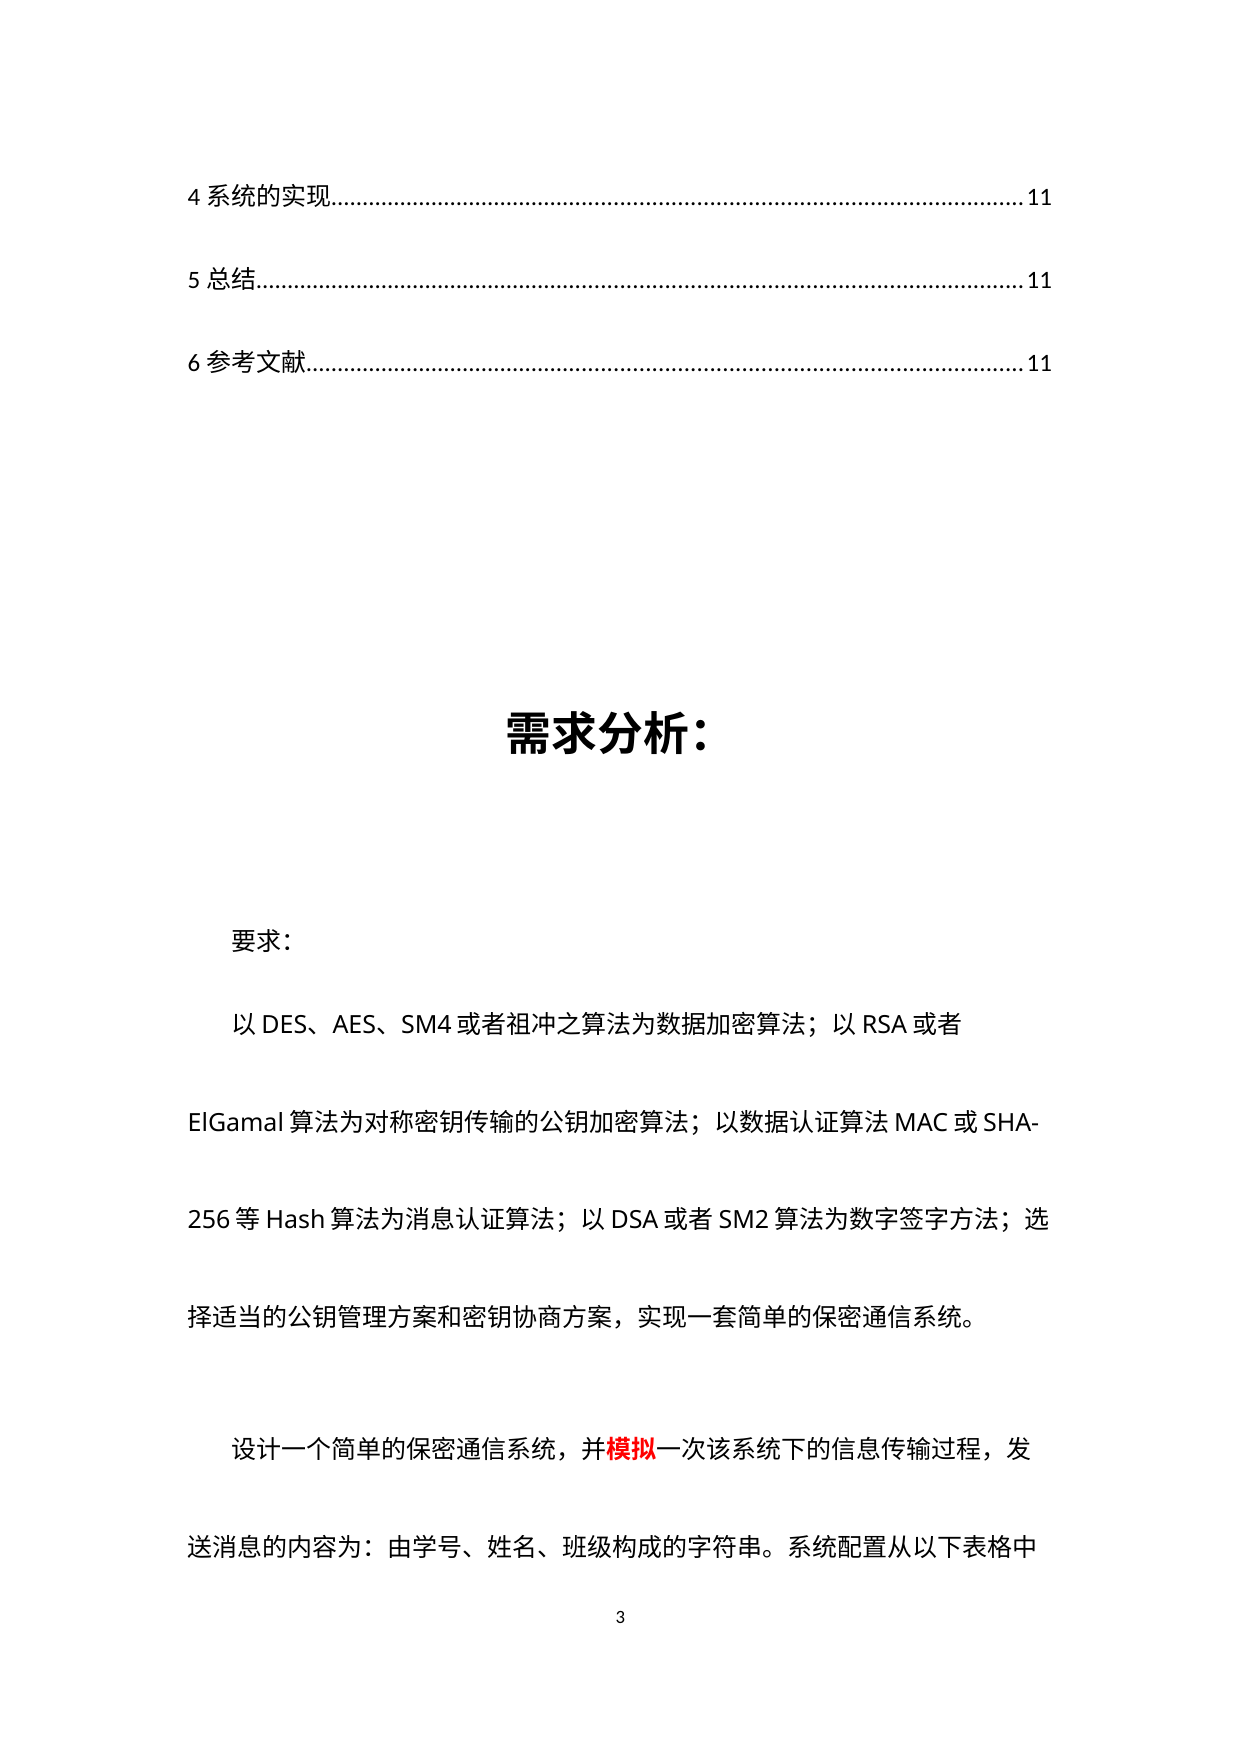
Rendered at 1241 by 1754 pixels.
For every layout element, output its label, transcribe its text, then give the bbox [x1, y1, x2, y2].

text 以DES、AES、SM4或者祖冲之算法为数据加密算法；以RSA或者ElGamal算法为对称密钥传输的公钥加密算法；以数据认证算法MAC或SHA-256等Hash算法为消息认证算法；以DSA或者SM2算法为数字签字方法；选择适当的公钥管理方案和密钥协商方案，实现一套简单的保密通信系统。 [187, 991, 1053, 1348]
text 要求： [187, 907, 1053, 972]
subtitle 需求分析： [187, 682, 1053, 779]
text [187, 1416, 1053, 1578]
